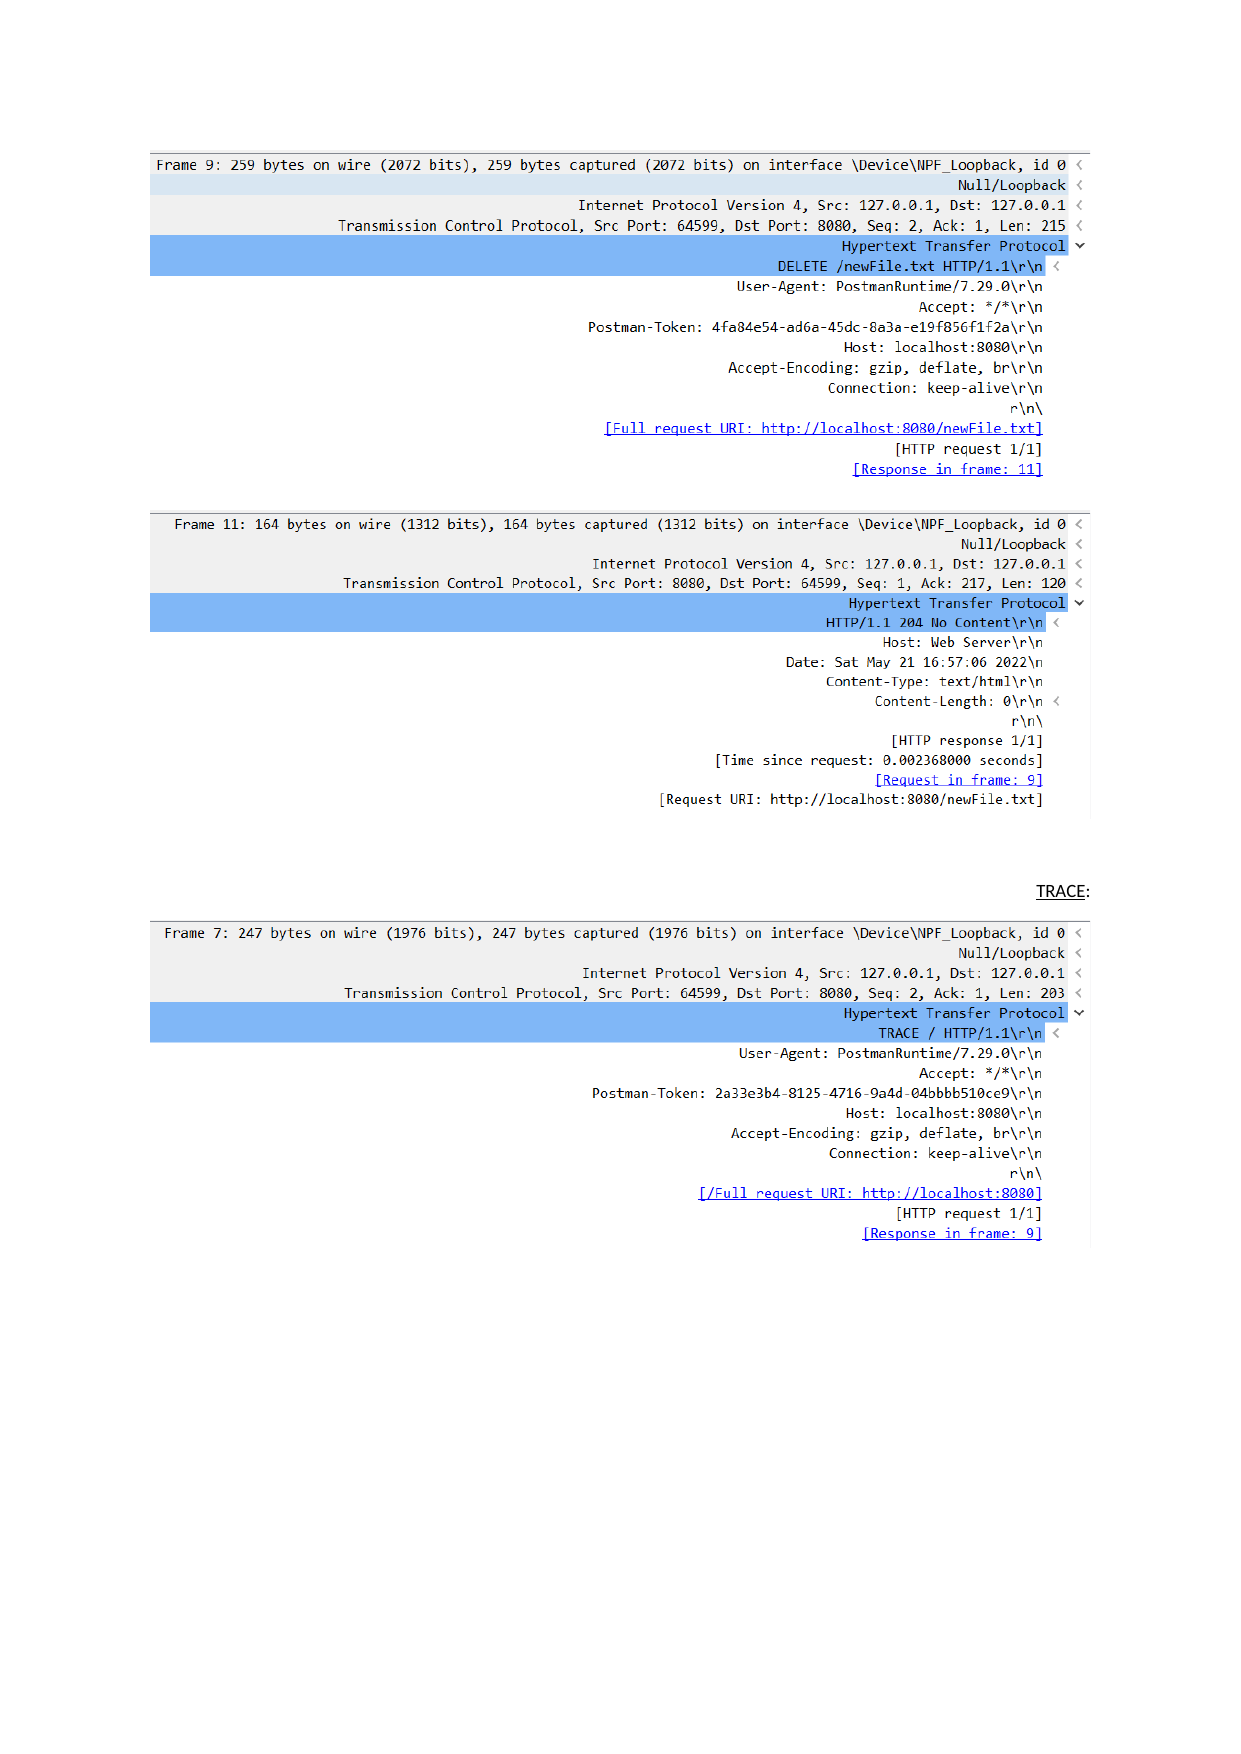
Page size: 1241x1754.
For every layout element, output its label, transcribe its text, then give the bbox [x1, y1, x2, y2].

picture [150, 920, 1091, 1248]
picture [150, 150, 1091, 492]
picture [150, 510, 1091, 819]
text TRACE: [150, 879, 1090, 902]
